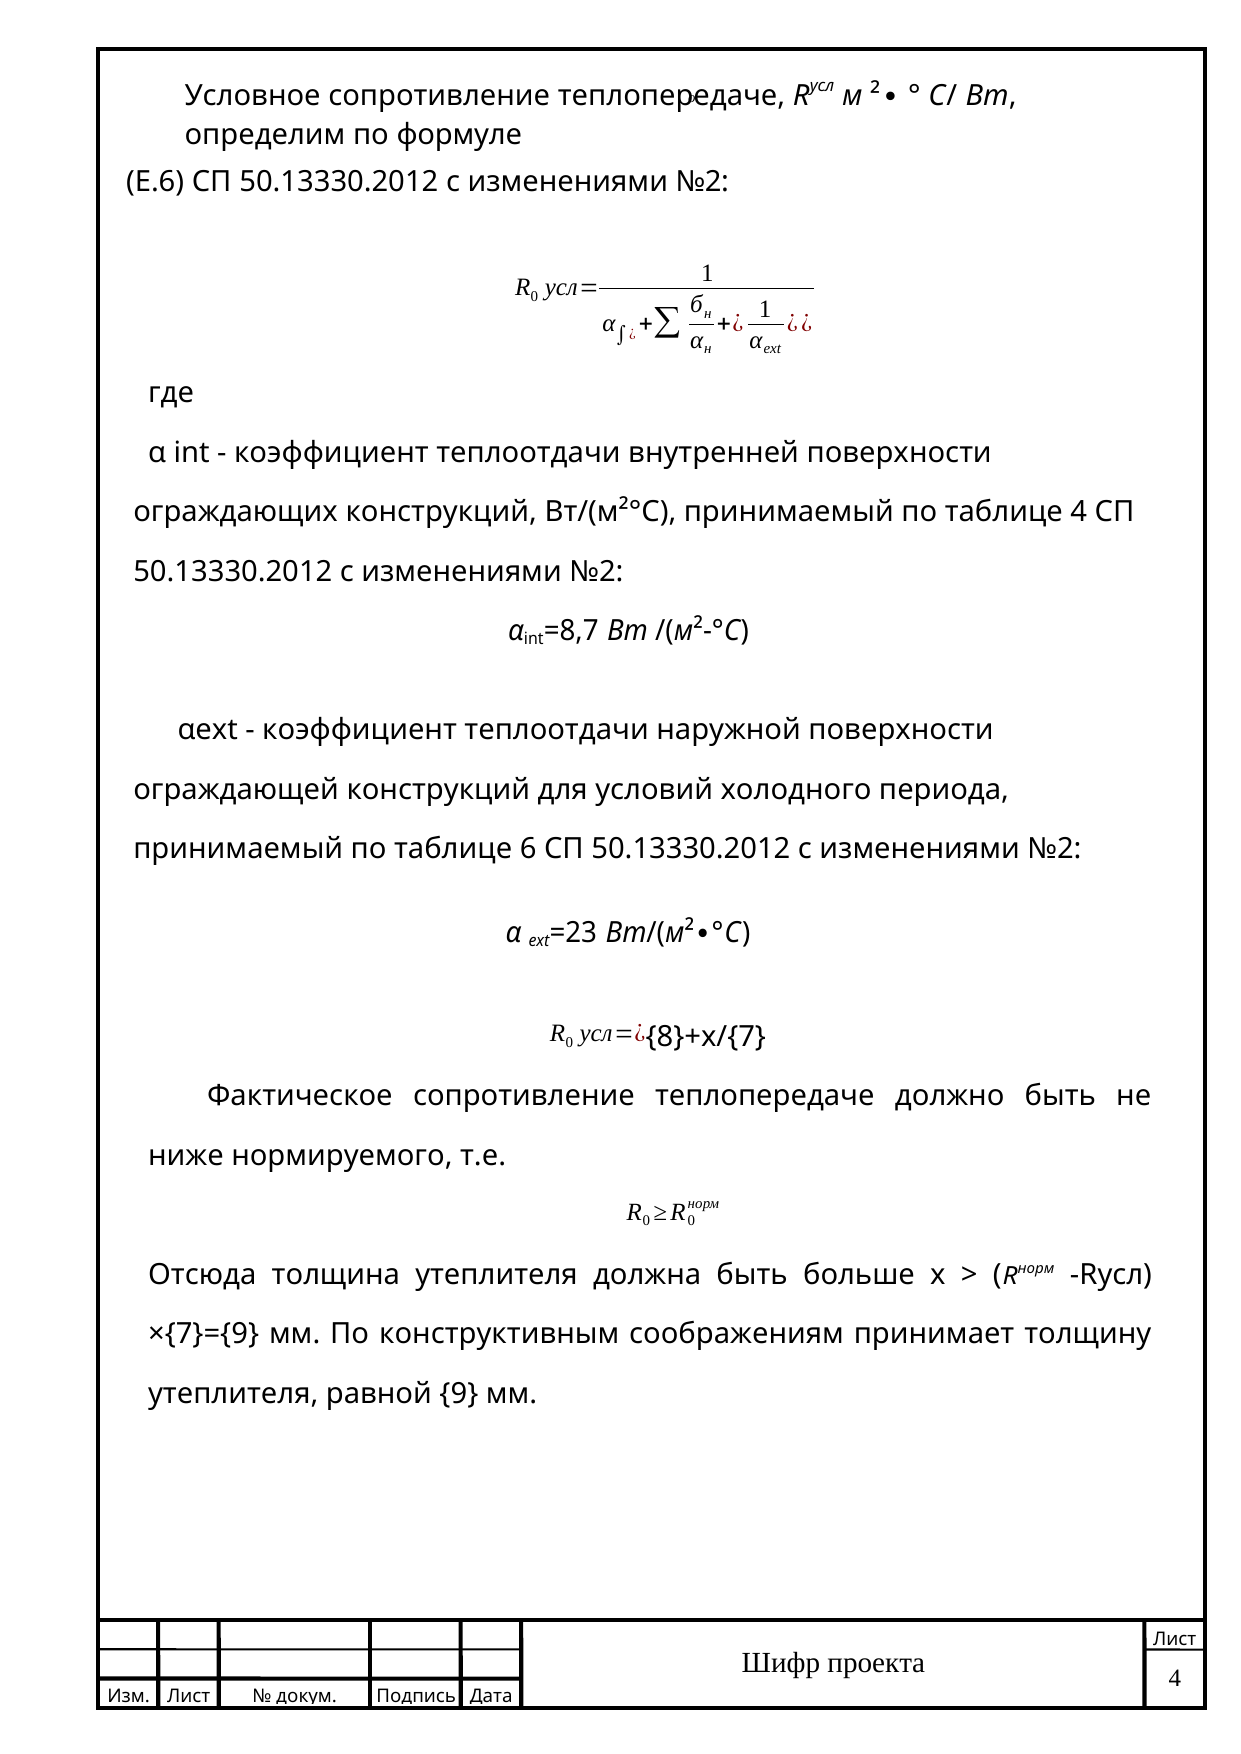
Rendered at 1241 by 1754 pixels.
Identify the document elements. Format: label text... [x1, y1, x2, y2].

text αint=8,7 Вт /(м²-°C) [118, 609, 1139, 649]
text αext - коэффициент теплоотдачи наружной поверхности ограждающей конструкций для условий холодного периода, принимаемый по таблице 6 СП 50.13330.2012 с изменениями №2: [133, 709, 1152, 867]
text α ext=23 Вт/(м²∙°C) [118, 911, 1139, 951]
text где [103, 372, 1152, 411]
text (Е.6) СП 50.13330.2012 с изменениями №2: [126, 160, 1152, 200]
text Фактическое сопротивление теплопередаче должно быть не ниже нормируемого, т.е. [148, 1074, 1152, 1174]
text Условное сопротивление теплопередаче, Rусл м ²∙ ° С/ Вт, определим по формуле [184, 74, 1152, 153]
text Отсюда толщина утеплителя должна быть больше х > (Rнорм -Rусл) ×{7}={9} мм. По конструктивным соображениям принимает толщину утеплителя, равной {9} мм. [148, 1253, 1152, 1412]
text α int - коэффициент теплоотдачи внутренней поверхности ограждающих конструкций, Вт/(м²°С), принимаемый по таблице 4 СП 50.13330.2012 с изменениями №2: [133, 431, 1196, 590]
text {8}+x/{7} [89, 1015, 1152, 1055]
